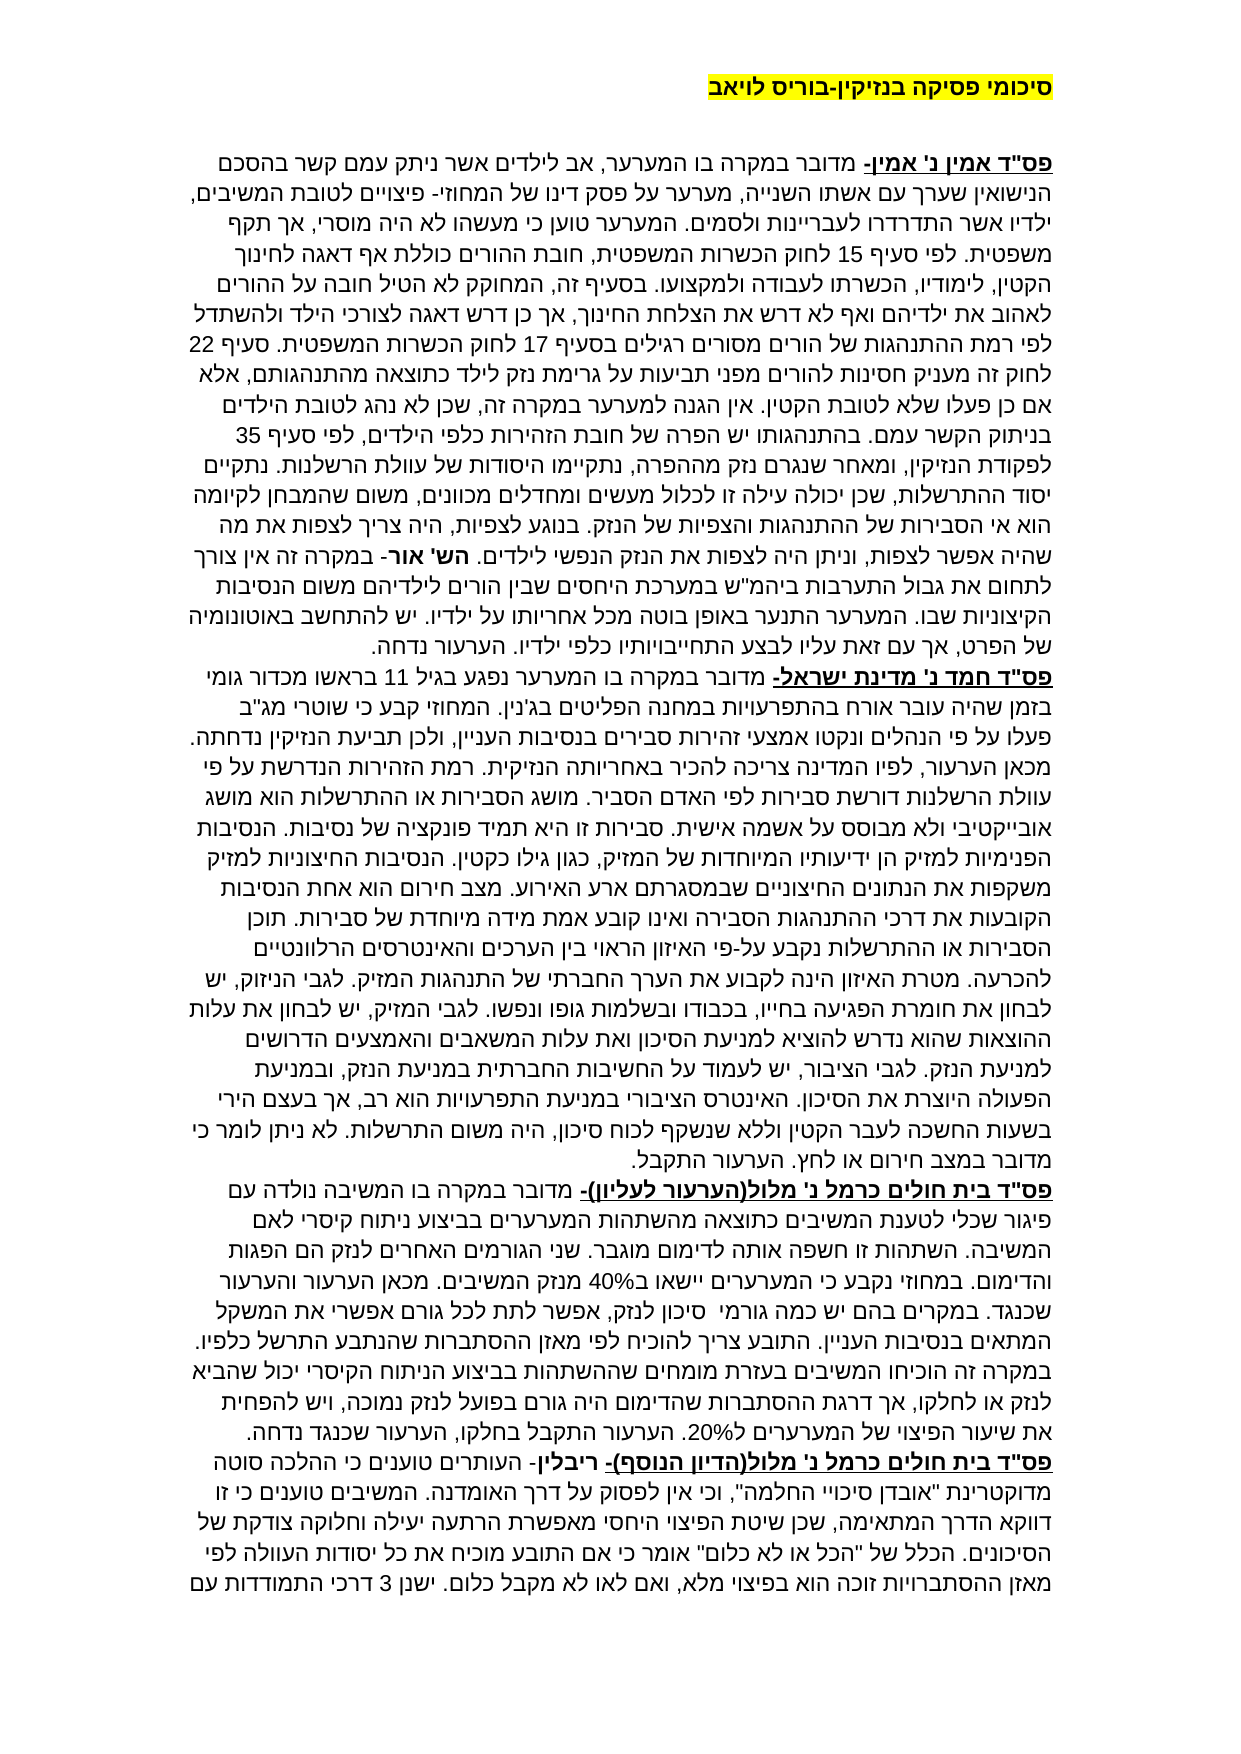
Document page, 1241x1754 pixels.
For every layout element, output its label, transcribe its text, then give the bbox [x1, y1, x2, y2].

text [187, 1449, 1053, 1596]
text פס"ד בית חולים כרמל נ' מלול(הערעור לעליון)- מדובר במקרה בו המשיבה נולדה עם פיגור שכלי לטענת המשיבים כתוצאה מהשתהות המערערים בביצוע ניתוח קיסרי לאם המשיבה. השתהות זו חשפה אותה לדימום מוגבר. שני הגורמים האחרים לנזק הם הפגות והדימום. במחוזי נקבע כי המערערים יישאו ב40% מנזק המשיבים. מכאן הערעור והערעור שכנגד. במקרים בהם יש כמה גורמי סיכון לנזק, אפשר לתת לכל גורם אפשרי את המשקל המתאים בנסיבות העניין. התובע צריך להוכיח לפי מאזן ההסתברות שהנתבע התרשל כלפיו. במקרה זה הוכיחו המשיבים בעזרת מומחים שההשתהות בביצוע הניתוח הקיסרי יכול שהביא לנזק או לחלקו, אך דרגת ההסתברות שהדימום היה גורם בפועל לנזק נמוכה, ויש להפחית את שיעור הפיצוי של המערערים ל20%. הערעור התקבל בחלקו, הערעור שכנגד נדחה. [187, 1177, 1053, 1445]
text פס"ד חמד נ' מדינת ישראל- מדובר במקרה בו המערער נפגע בגיל 11 בראשו מכדור גומי בזמן שהיה עובר אורח בהתפרעויות במחנה הפליטים בג'נין. המחוזי קבע כי שוטרי מג"ב פעלו על פי הנהלים ונקטו אמצעי זהירות סבירים בנסיבות העניין, ולכן תביעת הנזיקין נדחתה. מכאן הערעור, לפיו המדינה צריכה להכיר באחריותה הנזיקית. רמת הזהירות הנדרשת על פי עוולת הרשלנות דורשת סבירות לפי האדם הסביר. מושג הסבירות או ההתרשלות הוא מושג אובייקטיבי ולא מבוסס על אשמה אישית. סבירות זו היא תמיד פונקציה של נסיבות. הנסיבות הפנימיות למזיק הן ידיעותיו המיוחדות של המזיק, כגון גילו כקטין. הנסיבות החיצוניות למזיק משקפות את הנתונים החיצוניים שבמסגרתם ארע האירוע. מצב חירום הוא אחת הנסיבות הקובעות את דרכי ההתנהגות הסבירה ואינו קובע אמת מידה מיוחדת של סבירות. תוכן הסבירות או ההתרשלות נקבע על-פי האיזון הראוי בין הערכים והאינטרסים הרלוונטיים להכרעה. מטרת האיזון הינה לקבוע את הערך החברתי של התנהגות המזיק. לגבי הניזוק, יש לבחון את חומרת הפגיעה בחייו, בכבודו ובשלמות גופו ונפשו. לגבי המזיק, יש לבחון את עלות ההוצאות שהוא נדרש להוציא למניעת הסיכון ואת עלות המשאבים והאמצעים הדרושים למניעת הנזק. לגבי הציבור, יש לעמוד על החשיבות החברתית במניעת הנזק, ובמניעת הפעולה היוצרת את הסיכון. האינטרס הציבורי במניעת התפרעויות הוא רב, אך בעצם הירי בשעות החשכה לעבר הקטין וללא שנשקף לכוח סיכון, היה משום התרשלות. לא ניתן לומר כי מדובר במצב חירום או לחץ. הערעור התקבל. [187, 663, 1053, 1173]
text פס"ד אמין נ' אמין- מדובר במקרה בו המערער, אב לילדים אשר ניתק עמם קשר בהסכם הנישואין שערך עם אשתו השנייה, מערער על פסק דינו של המחוזי- פיצויים לטובת המשיבים, ילדיו אשר התדרדרו לעבריינות ולסמים. המערער טוען כי מעשהו לא היה מוסרי, אך תקף משפטית. לפי סעיף 15 לחוק הכשרות המשפטית, חובת ההורים כוללת אף דאגה לחינוך הקטין, לימודיו, הכשרתו לעבודה ולמקצועו. בסעיף זה, המחוקק לא הטיל חובה על ההורים לאהוב את ילדיהם ואף לא דרש את הצלחת החינוך, אך כן דרש דאגה לצורכי הילד ולהשתדל לפי רמת ההתנהגות של הורים מסורים רגילים בסעיף 17 לחוק הכשרות המשפטית. סעיף 22 לחוק זה מעניק חסינות להורים מפני תביעות על גרימת נזק לילד כתוצאה מהתנהגותם, אלא אם כן פעלו שלא לטובת הקטין. אין הגנה למערער במקרה זה, שכן לא נהג לטובת הילדים בניתוק הקשר עמם. בהתנהגותו יש הפרה של חובת הזהירות כלפי הילדים, לפי סעיף 35 לפקודת הנזיקין, ומאחר שנגרם נזק מההפרה, נתקיימו היסודות של עוולת הרשלנות. נתקיים יסוד ההתרשלות, שכן יכולה עילה זו לכלול מעשים ומחדלים מכוונים, משום שהמבחן לקיומה הוא אי הסבירות של ההתנהגות והצפיות של הנזק. בנוגע לצפיות, היה צריך לצפות את מה שהיה אפשר לצפות, וניתן היה לצפות את הנזק הנפשי לילדים. הש' אור- במקרה זה אין צורך לתחום את גבול התערבות ביהמ"ש במערכת היחסים שבין הורים לילדיהם משום הנסיבות הקיצוניות שבו. המערער התנער באופן בוטה מכל אחריותו על ילדיו. יש להתחשב באוטונומיה של הפרט, אך עם זאת עליו לבצע התחייבויותיו כלפי ילדיו. הערעור נדחה. [187, 150, 1053, 660]
